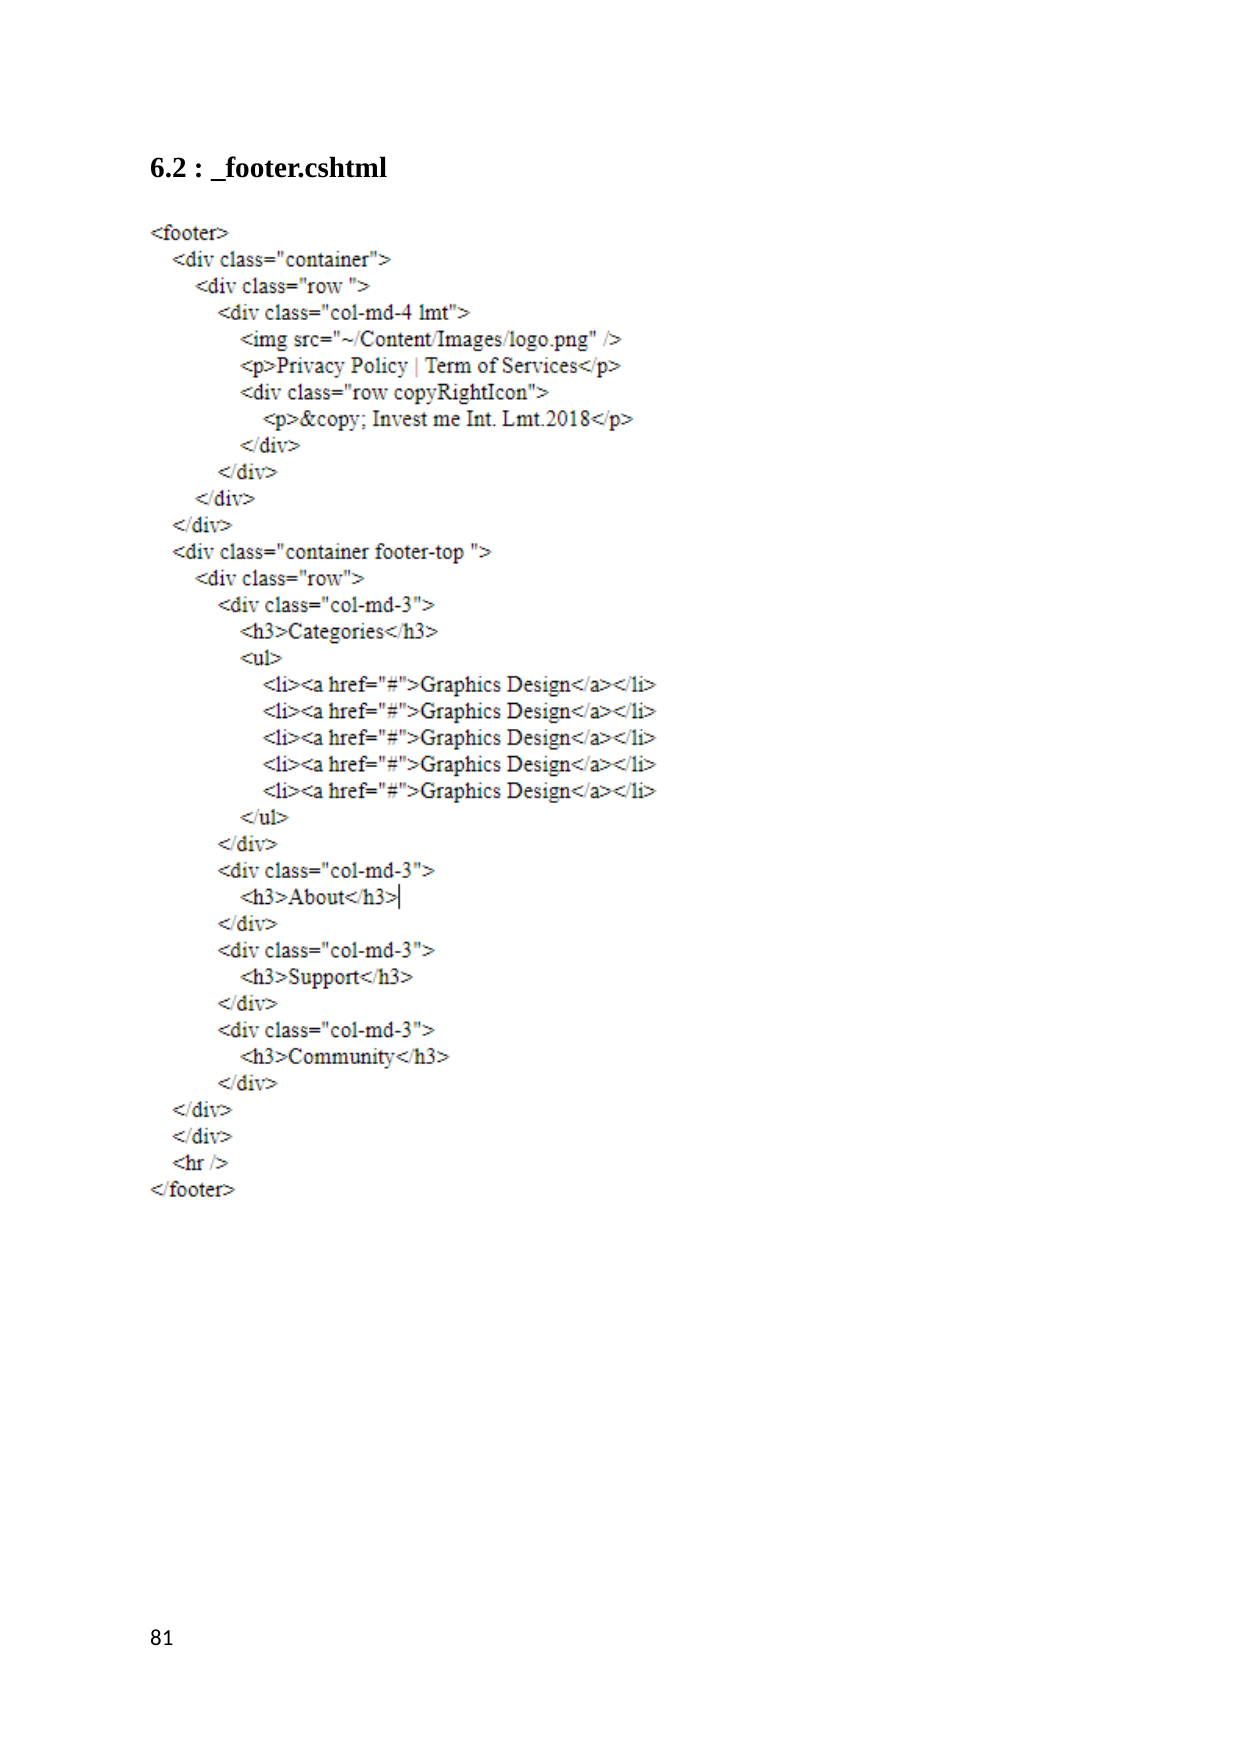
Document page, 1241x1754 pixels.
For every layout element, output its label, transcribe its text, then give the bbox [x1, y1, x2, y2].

picture [150, 209, 985, 1236]
subtitle _footer.cshtml [150, 150, 1053, 183]
